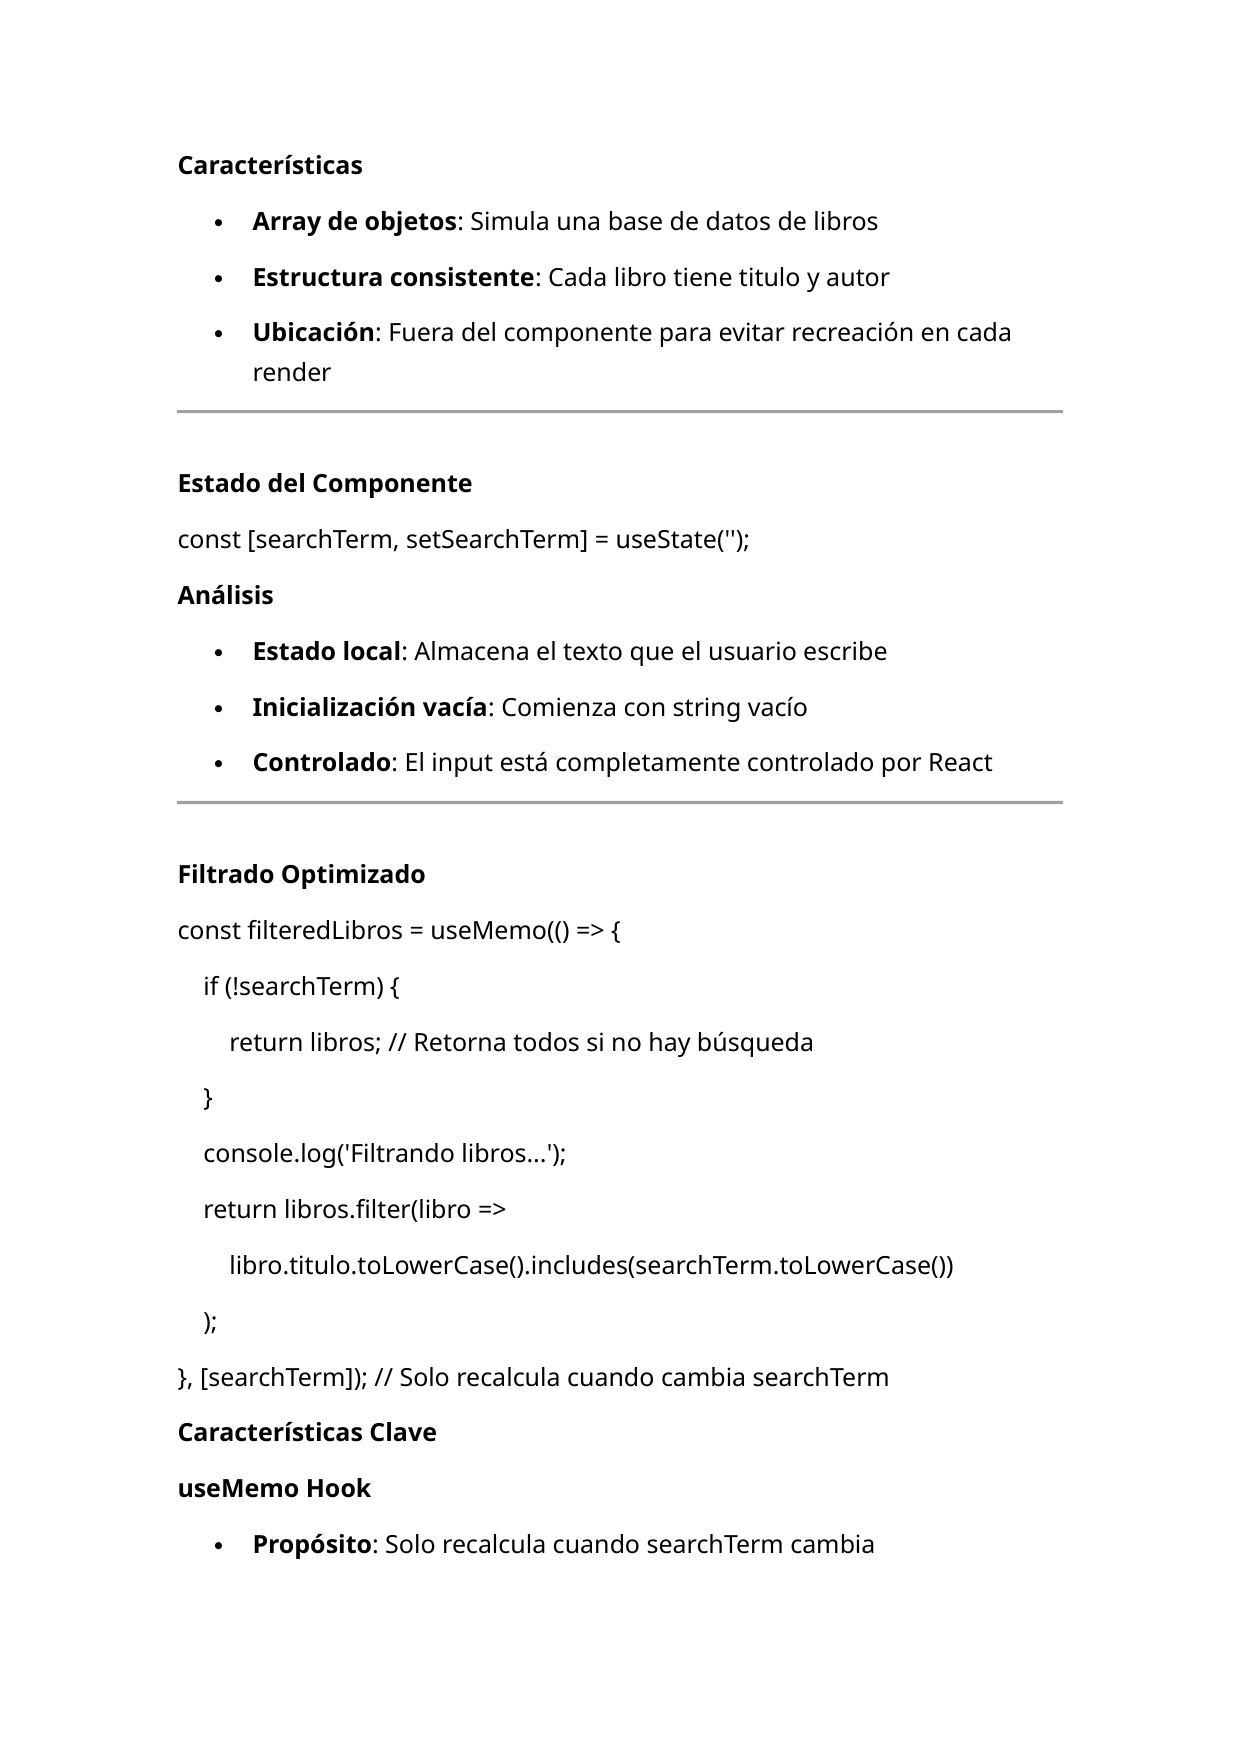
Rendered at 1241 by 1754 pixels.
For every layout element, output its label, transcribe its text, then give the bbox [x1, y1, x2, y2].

list Controlado: El input está completamente controlado por React [215, 745, 1063, 779]
text Características [177, 148, 1063, 182]
text } [177, 1080, 1063, 1114]
list Propósito: Solo recalcula cuando searchTerm cambia [215, 1527, 1063, 1561]
text return libros.filter(libro => [177, 1192, 1063, 1226]
list Estructura consistente: Cada libro tiene titulo y autor [215, 259, 1063, 293]
text const [searchTerm, setSearchTerm] = useState(''); [177, 522, 1063, 556]
list Array de objetos: Simula una base de datos de libros [215, 203, 1063, 237]
list Ubicación: Fuera del componente para evitar recreación en cada render [215, 315, 1063, 388]
text Análisis [177, 578, 1063, 612]
text libro.titulo.toLowerCase().includes(searchTerm.toLowerCase()) [177, 1248, 1063, 1282]
text Filtrado Optimizado [177, 857, 1063, 891]
text useMemo Hook [177, 1471, 1063, 1505]
text console.log('Filtrando libros...'); [177, 1136, 1063, 1170]
list Estado local: Almacena el texto que el usuario escribe [215, 633, 1063, 667]
text Estado del Componente [177, 466, 1063, 500]
text return libros; // Retorna todos si no hay búsqueda [177, 1024, 1063, 1058]
text const filteredLibros = useMemo(() => { [177, 913, 1063, 947]
text Características Clave [177, 1415, 1063, 1449]
text }, [searchTerm]); // Solo recalcula cuando cambia searchTerm [177, 1359, 1063, 1393]
text ); [177, 1303, 1063, 1337]
text if (!searchTerm) { [177, 968, 1063, 1002]
list Inicialización vacía: Comienza con string vacío [215, 689, 1063, 723]
